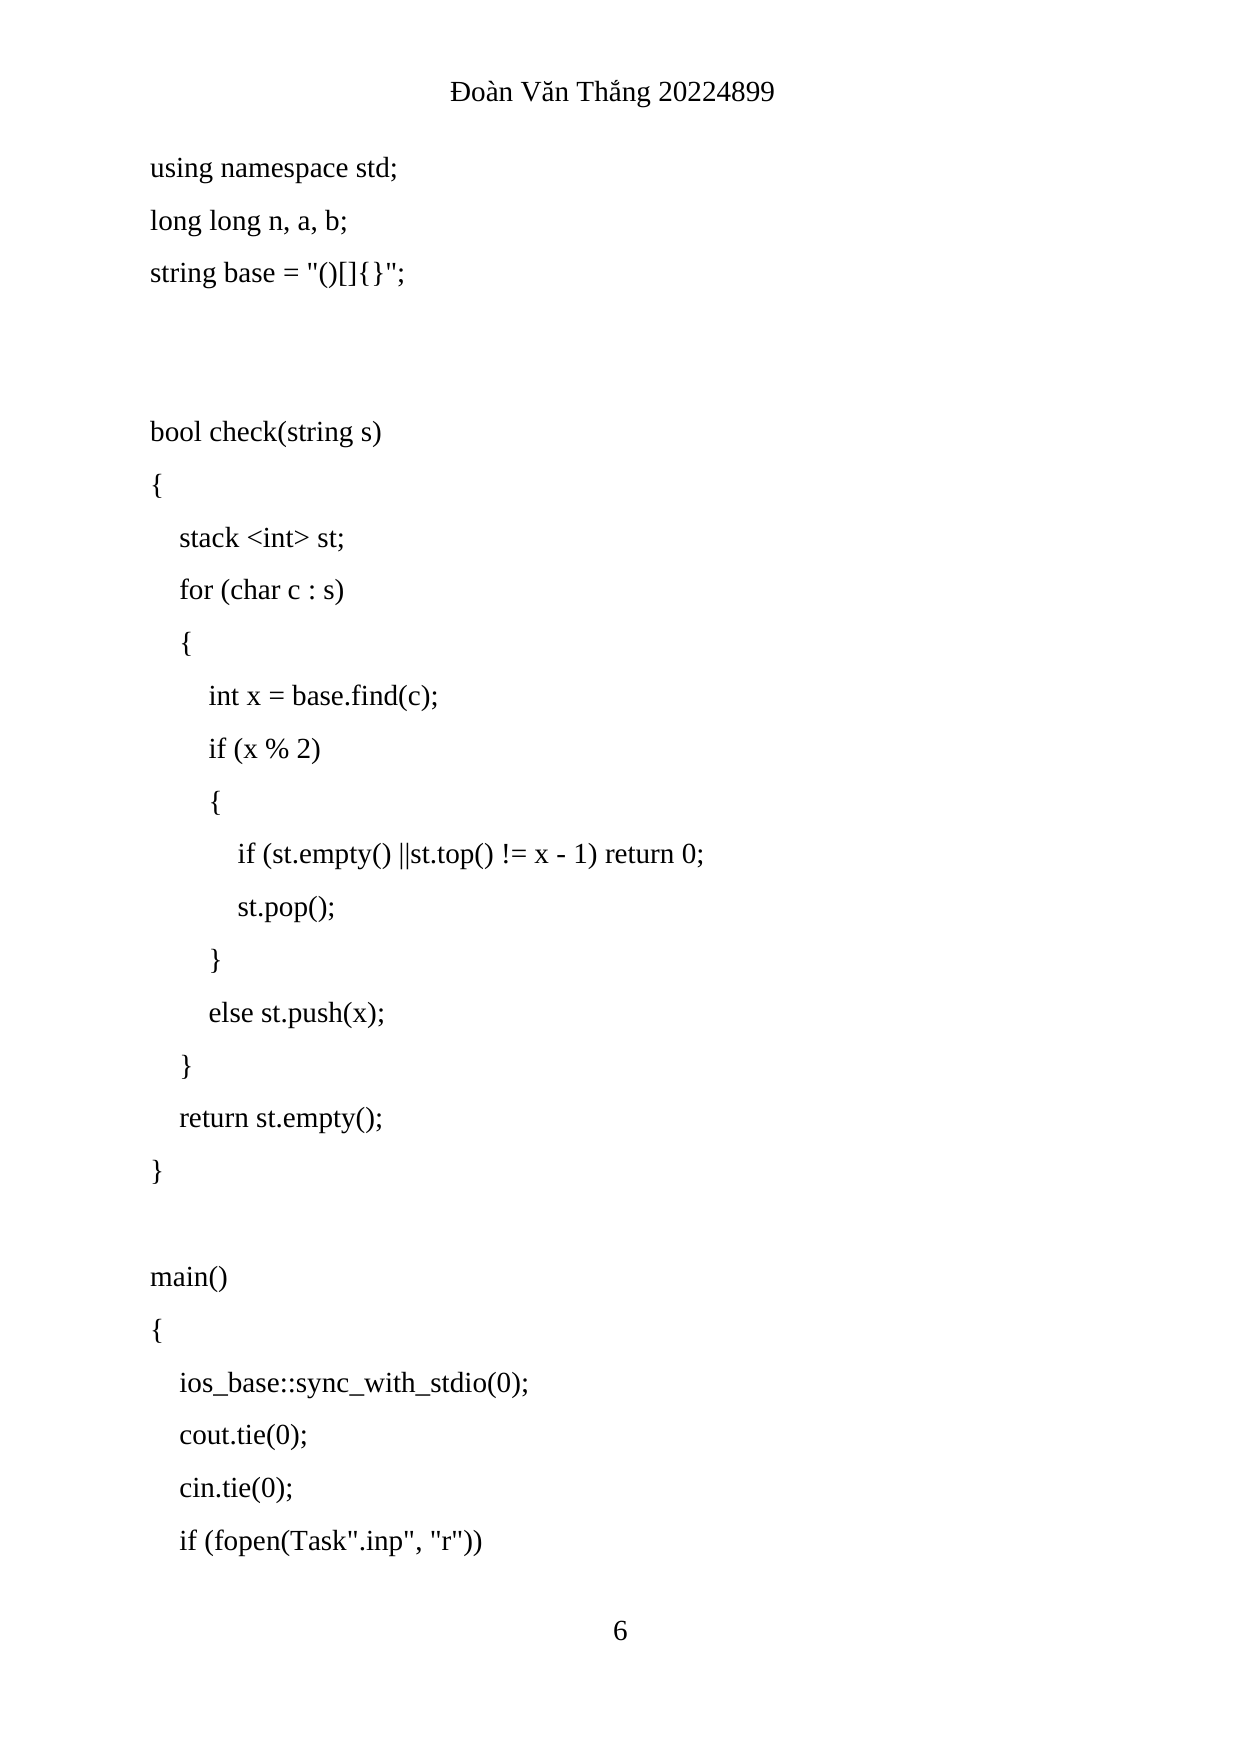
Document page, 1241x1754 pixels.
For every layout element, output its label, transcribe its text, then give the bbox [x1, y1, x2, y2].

text if (fopen(Task".inp", "r")) [150, 1523, 1090, 1557]
text stack <int> st; [150, 520, 1090, 553]
text cin.tie(0); [150, 1470, 1090, 1504]
text } [150, 1048, 1090, 1081]
text string base = "()[]{}"; [150, 256, 1090, 289]
text } [150, 942, 1090, 976]
text int x = base.find(c); [150, 678, 1090, 712]
text { [150, 467, 1090, 500]
text else st.push(x); [150, 995, 1090, 1028]
text { [150, 625, 1090, 659]
text if (st.empty() ||st.top() != x - 1) return 0; [150, 837, 1090, 870]
text { [150, 784, 1090, 817]
text if (x % 2) [150, 731, 1090, 764]
text bool check(string s) [150, 414, 1090, 448]
text } [150, 1153, 1090, 1187]
text for (char c : s) [150, 572, 1090, 606]
text ios_base::sync_with_stdio(0); [150, 1365, 1090, 1398]
text { [150, 1312, 1090, 1345]
text long long n, a, b; [150, 203, 1090, 236]
text cout.tie(0); [150, 1417, 1090, 1451]
text main() [150, 1259, 1090, 1293]
text return st.empty(); [150, 1101, 1090, 1134]
text using namespace std; [150, 150, 1090, 183]
text st.pop(); [150, 889, 1090, 923]
